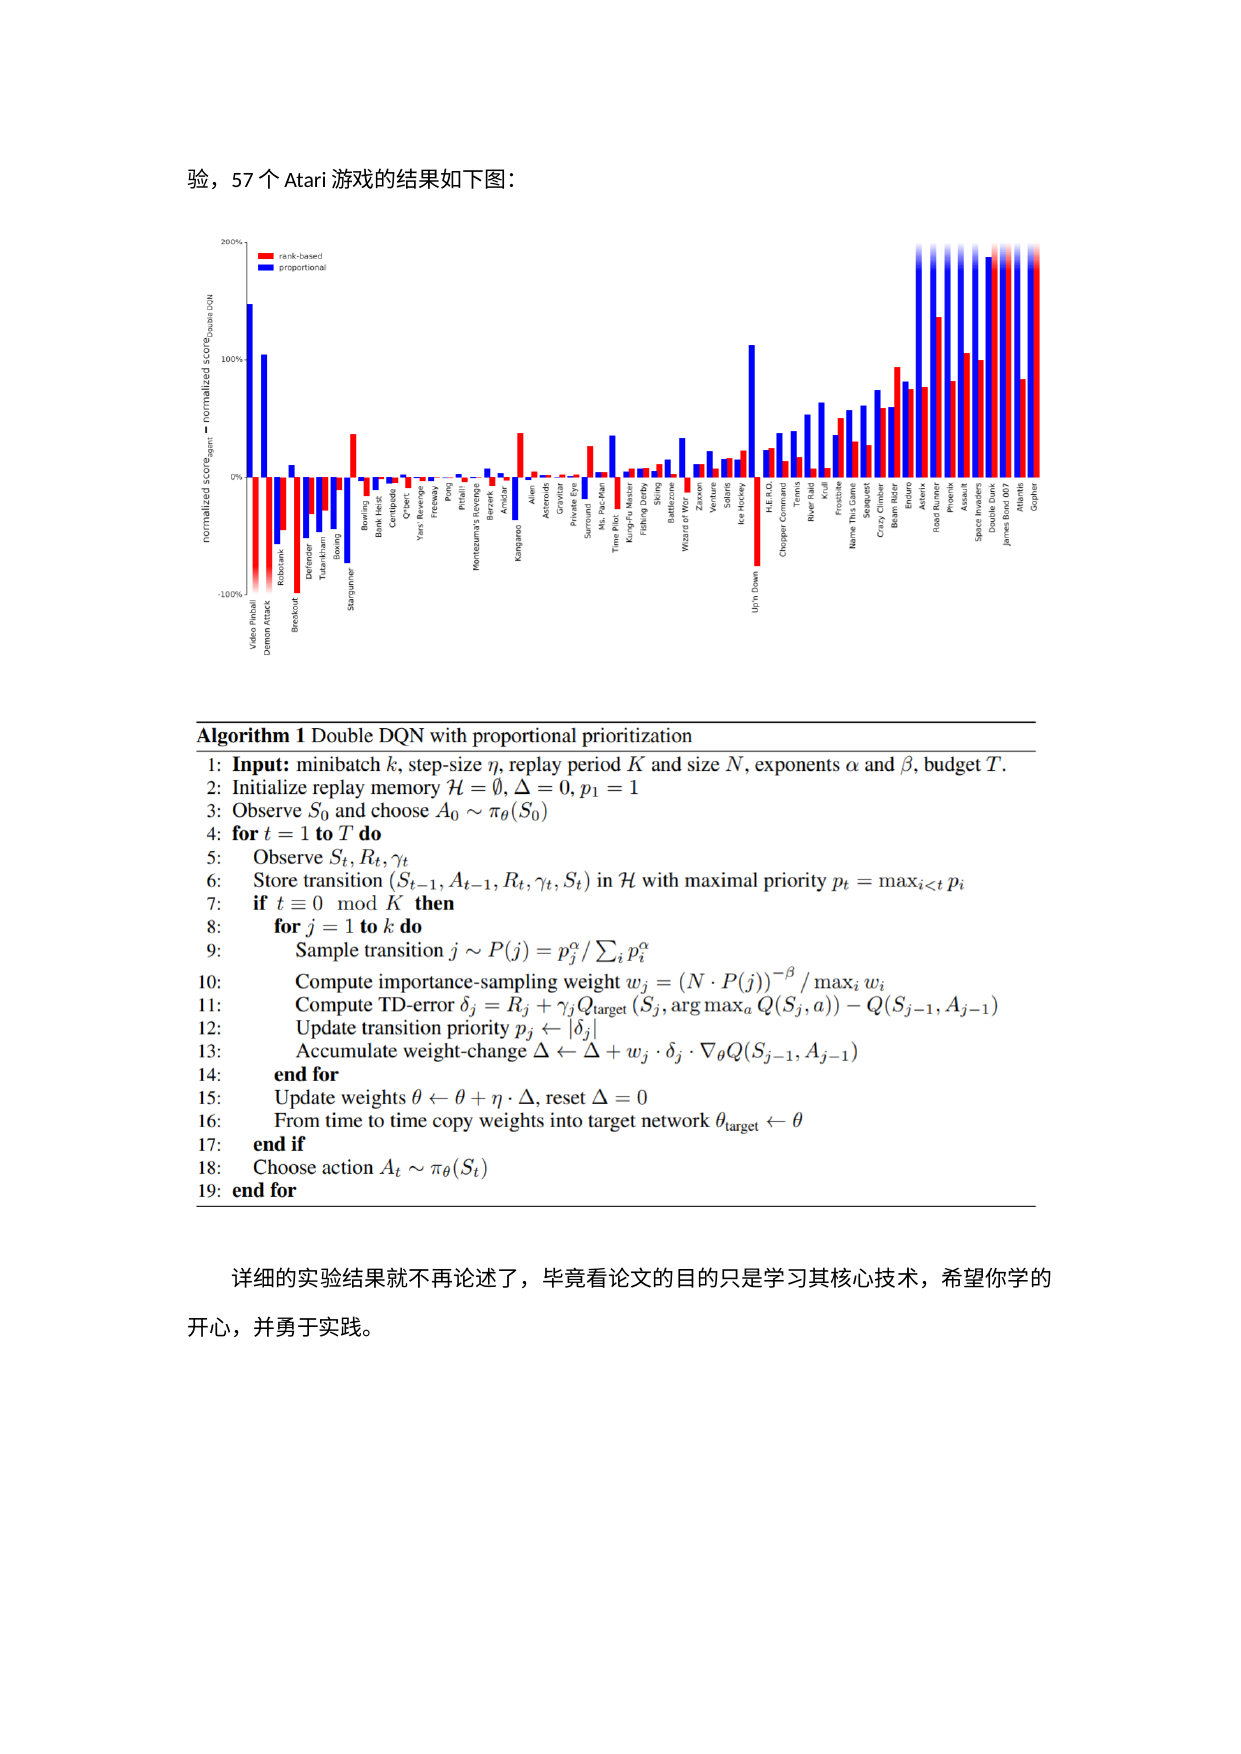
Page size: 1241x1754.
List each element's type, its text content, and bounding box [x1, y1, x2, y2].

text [187, 162, 1053, 194]
picture [187, 711, 1053, 1212]
text 详细的实验结果就不再论述了，毕竟看论文的目的只是学习其核心技术，希望你学的开心，并勇于实践。 [187, 1261, 1053, 1342]
picture [187, 226, 1053, 667]
